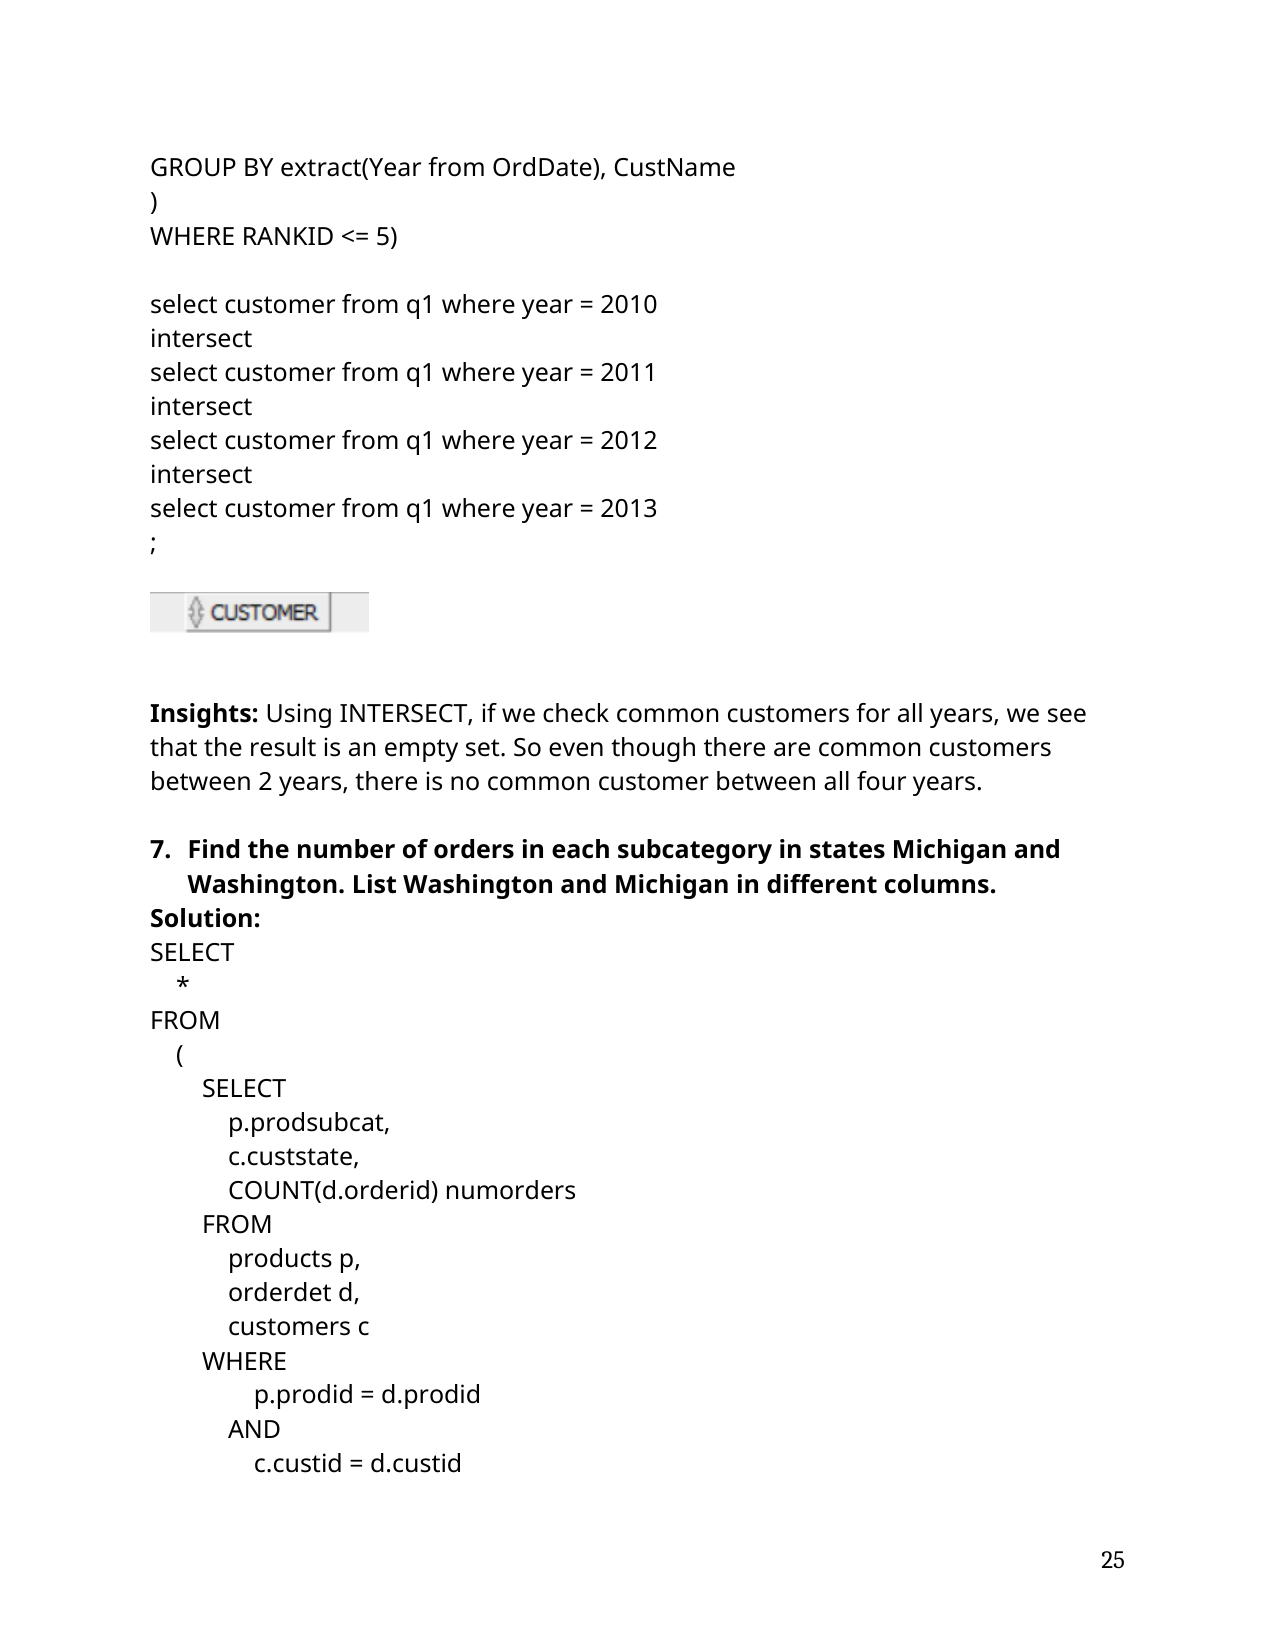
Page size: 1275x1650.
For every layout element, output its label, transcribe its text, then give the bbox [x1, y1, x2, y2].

text select customer from q1 where year = 2010 [150, 286, 1125, 320]
text SELECT [150, 1071, 1125, 1105]
text Insights: Using INTERSECT, if we check common customers for all years, we see that the result is an empty set. So even though there are common customers between 2 years, there is no common customer between all four years. [150, 696, 1125, 798]
picture [150, 592, 369, 696]
text * [150, 968, 1125, 1002]
text COUNT(d.orderid) numorders [150, 1173, 1125, 1207]
text products p, [150, 1241, 1125, 1275]
text GROUP BY extract(Year from OrdDate), CustName [150, 150, 1125, 184]
text select customer from q1 where year = 2011 [150, 354, 1125, 388]
text select customer from q1 where year = 2012 [150, 422, 1125, 457]
text intersect [150, 320, 1125, 354]
text ( [150, 1037, 1125, 1071]
text c.custid = d.custid [150, 1445, 1125, 1479]
text customers c [150, 1309, 1125, 1343]
text FROM [150, 1207, 1125, 1241]
text ) [150, 184, 1125, 218]
text FROM [150, 1002, 1125, 1037]
text orderdet d, [150, 1275, 1125, 1309]
text p.prodsubcat, [150, 1105, 1125, 1139]
text WHERE RANKID <= 5) [150, 218, 1125, 252]
text SELECT [150, 934, 1125, 968]
text WHERE [150, 1343, 1125, 1377]
text Solution: [150, 900, 1125, 934]
text intersect [150, 457, 1125, 491]
text select customer from q1 where year = 2013 [150, 491, 1125, 525]
text p.prodid = d.prodid [150, 1377, 1125, 1411]
text c.custstate, [150, 1139, 1125, 1173]
text AND [150, 1411, 1125, 1445]
text intersect [150, 388, 1125, 422]
text ; [150, 525, 1125, 559]
list Find the number of orders in each subcategory in states Michigan and Washington. List Washington and Michigan in different columns. [150, 832, 1125, 900]
